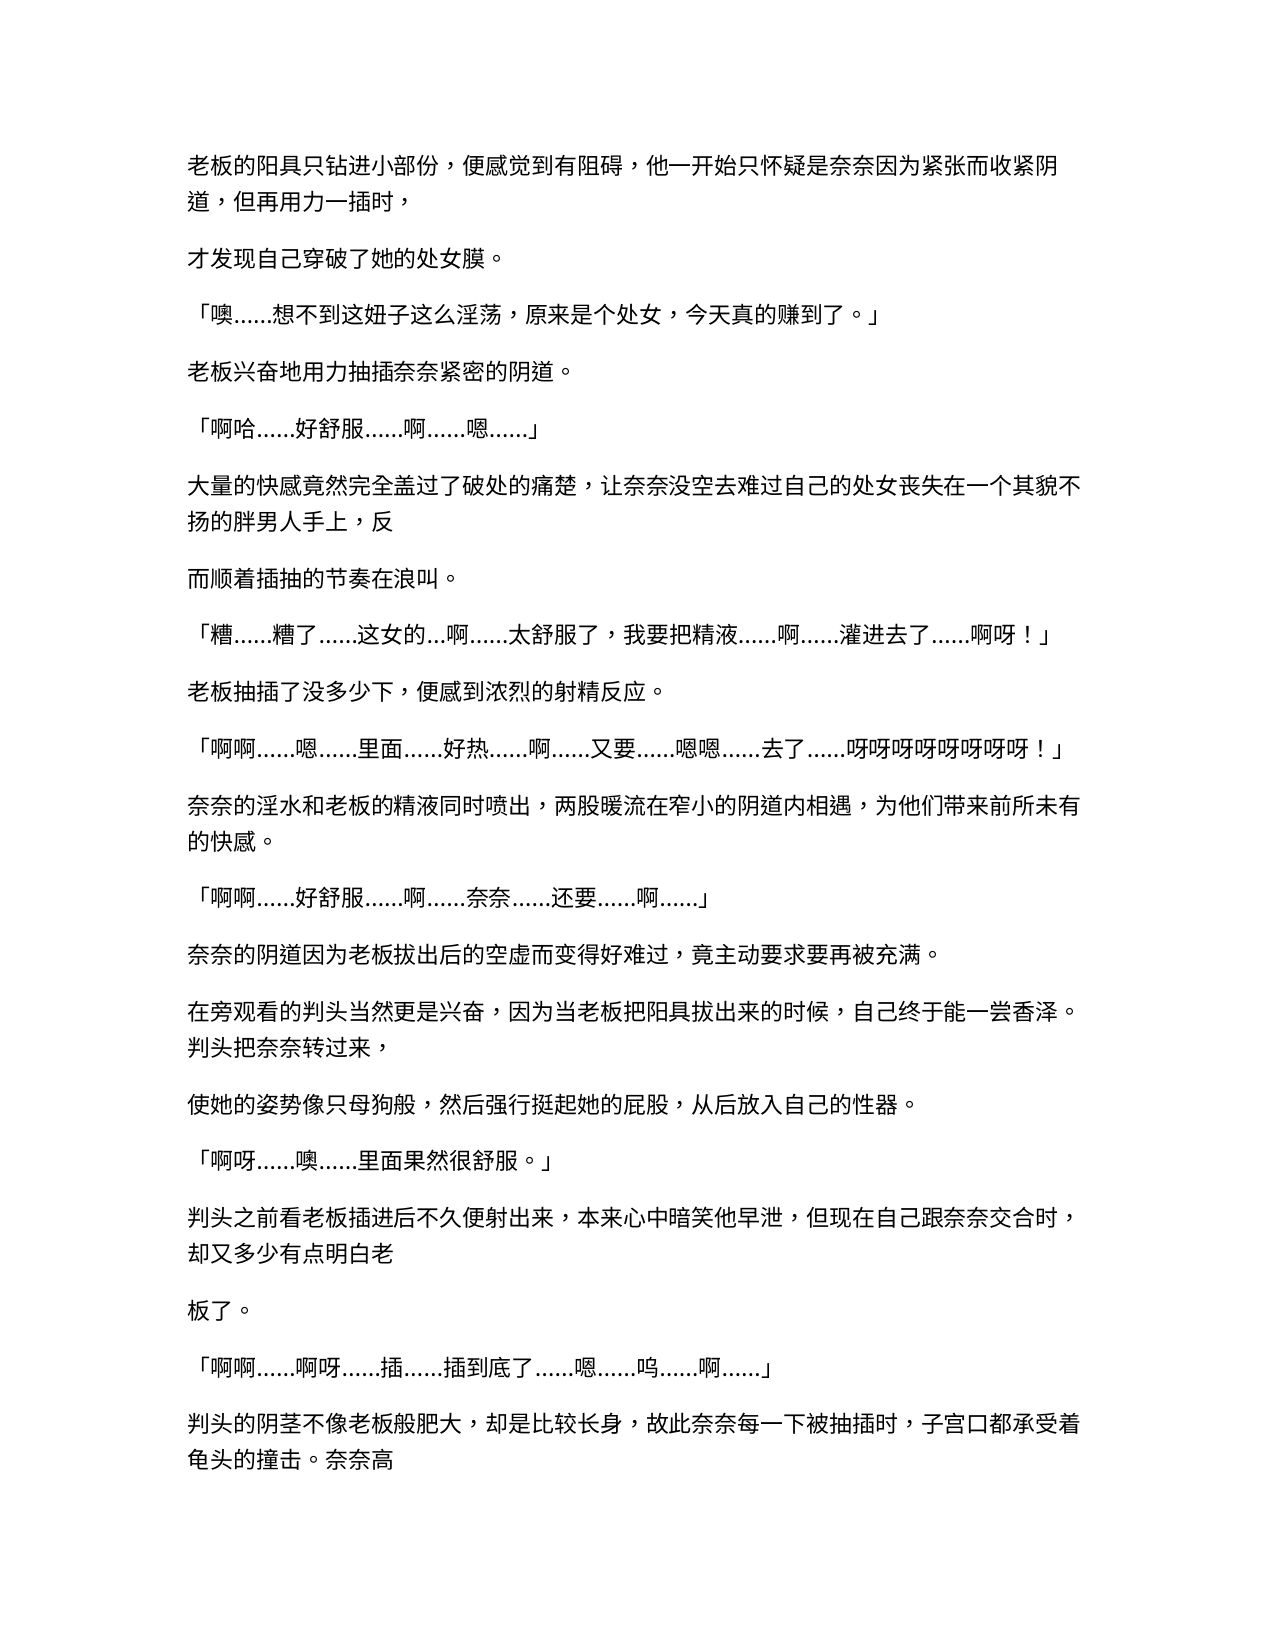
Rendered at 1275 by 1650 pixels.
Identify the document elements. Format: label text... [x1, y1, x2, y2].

text 「糟……糟了……这女的…啊……太舒服了，我要把精液……啊……灌进去了……啊呀！」 [187, 619, 1087, 651]
text 「啊哈……好舒服……啊……嗯……」 [187, 413, 1087, 444]
text 「啊呀……噢……里面果然很舒服。」 [187, 1145, 1087, 1177]
text 使她的姿势像只母狗般，然后强行挺起她的屁股，从后放入自己的性器。 [187, 1088, 1087, 1120]
text 「啊啊……好舒服……啊……奈奈……还要……啊……」 [187, 882, 1087, 913]
text 老板兴奋地用力抽插奈奈紧密的阴道。 [187, 356, 1087, 387]
text 老板抽插了没多少下，便感到浓烈的射精反应。 [187, 676, 1087, 707]
text 「啊啊……啊呀……插……插到底了……嗯……呜……啊……」 [187, 1352, 1087, 1383]
text 板了。 [187, 1295, 1087, 1326]
text 奈奈的淫水和老板的精液同时喷出，两股暖流在窄小的阴道内相遇，为他们带来前所未有的快感。 [187, 789, 1087, 857]
text 判头之前看老板插进后不久便射出来，本来心中暗笑他早泄，但现在自己跟奈奈交合时，却又多少有点明白老 [187, 1202, 1087, 1269]
text 「噢……想不到这妞子这么淫荡，原来是个处女，今天真的赚到了。」 [187, 299, 1087, 331]
text 「啊啊……嗯……里面……好热……啊……又要……嗯嗯……去了……呀呀呀呀呀呀呀呀！」 [187, 733, 1087, 764]
text 老板的阳具只钻进小部份，便感觉到有阻碍，他一开始只怀疑是奈奈因为紧张而收紧阴道，但再用力一插时， [187, 150, 1087, 217]
text 大量的快感竟然完全盖过了破处的痛楚，让奈奈没空去难过自己的处女丧失在一个其貌不扬的胖男人手上，反 [187, 470, 1087, 537]
text 才发现自己穿破了她的处女膜。 [187, 243, 1087, 274]
text 判头的阴茎不像老板般肥大，却是比较长身，故此奈奈每一下被抽插时，子宫口都承受着龟头的撞击。奈奈高 [187, 1408, 1087, 1476]
text 在旁观看的判头当然更是兴奋，因为当老板把阳具拔出来的时候，自己终于能一尝香泽。判头把奈奈转过来， [187, 996, 1087, 1063]
text 而顺着插抽的节奏在浪叫。 [187, 562, 1087, 594]
text 奈奈的阴道因为老板拔出后的空虚而变得好难过，竟主动要求要再被充满。 [187, 939, 1087, 970]
